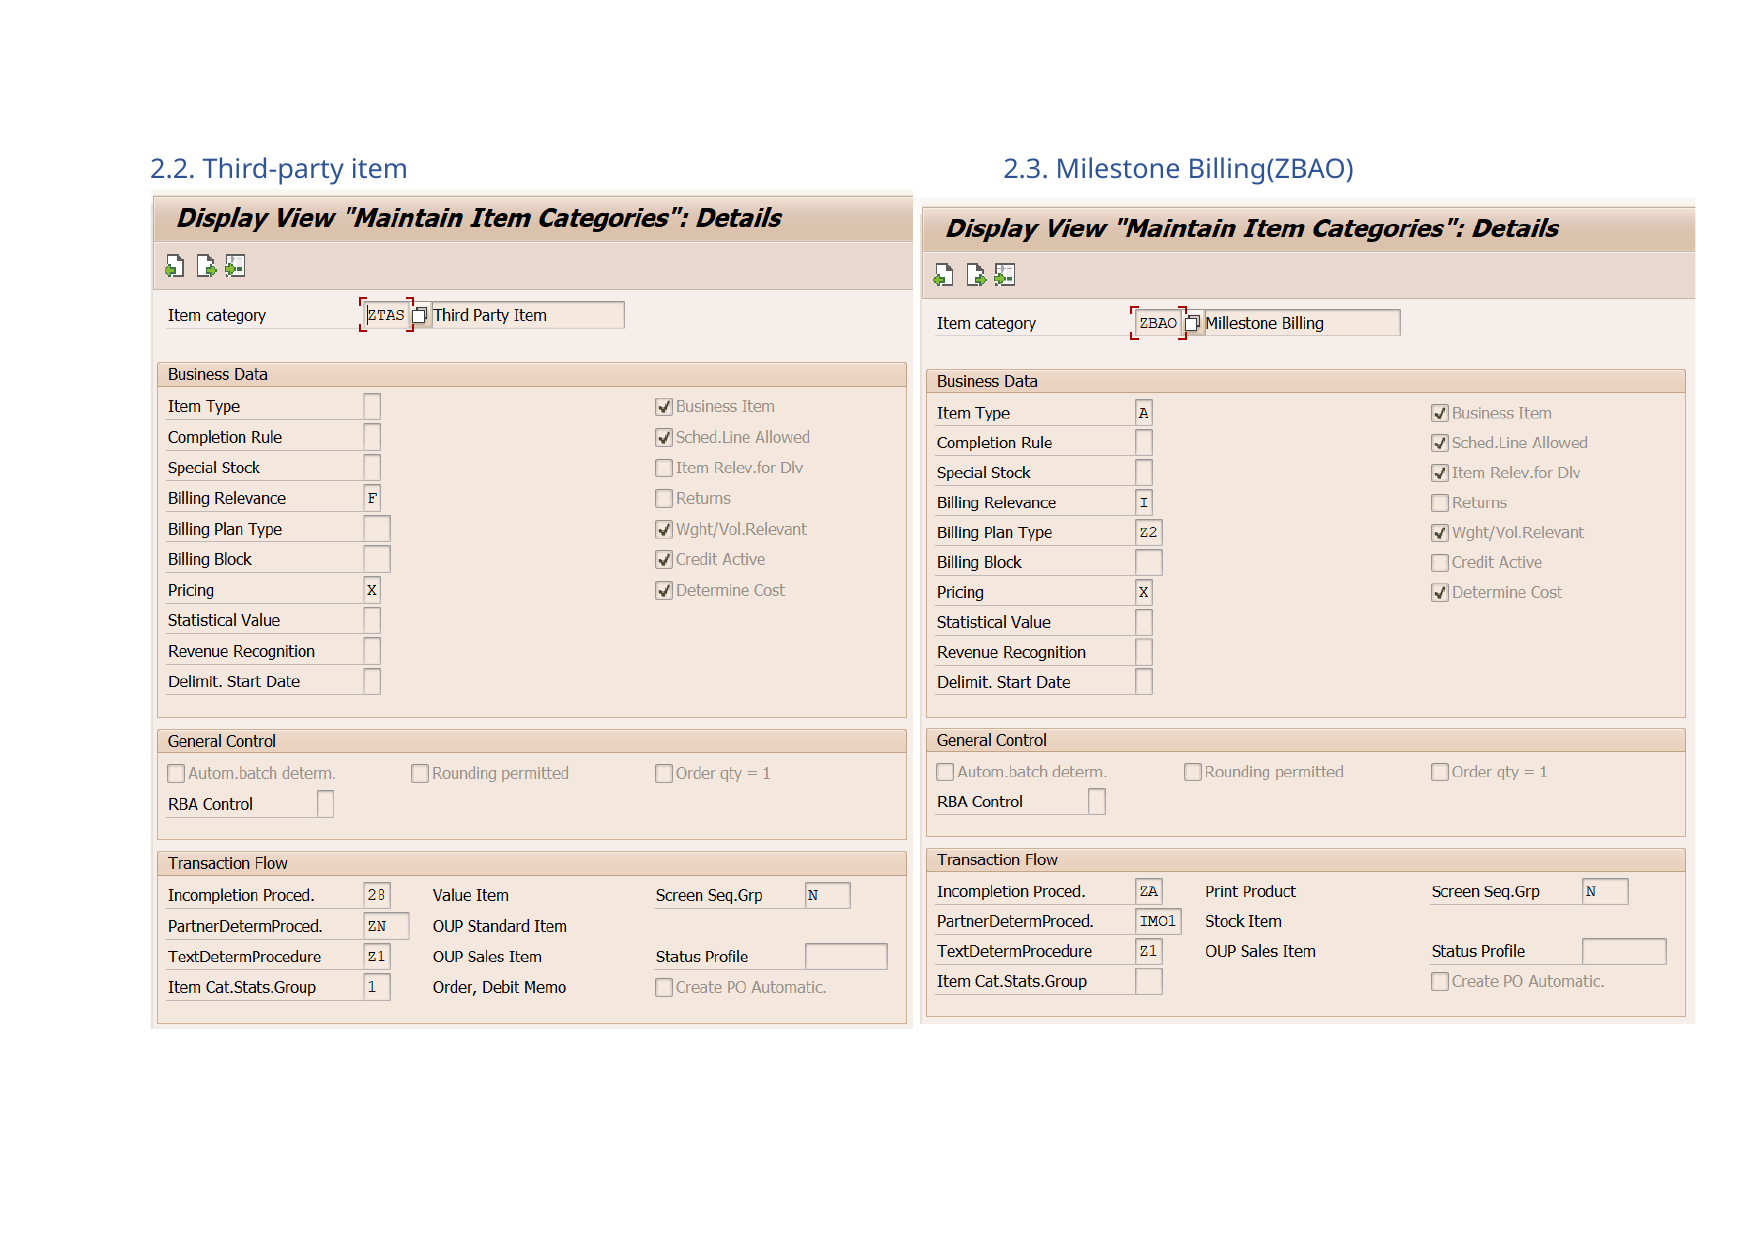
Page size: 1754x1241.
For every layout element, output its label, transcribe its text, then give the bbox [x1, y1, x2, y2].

picture [150, 189, 1696, 1029]
subtitle 2.2. Third-party item 2.3. Milestone Billing(ZBAO) [150, 150, 1604, 187]
